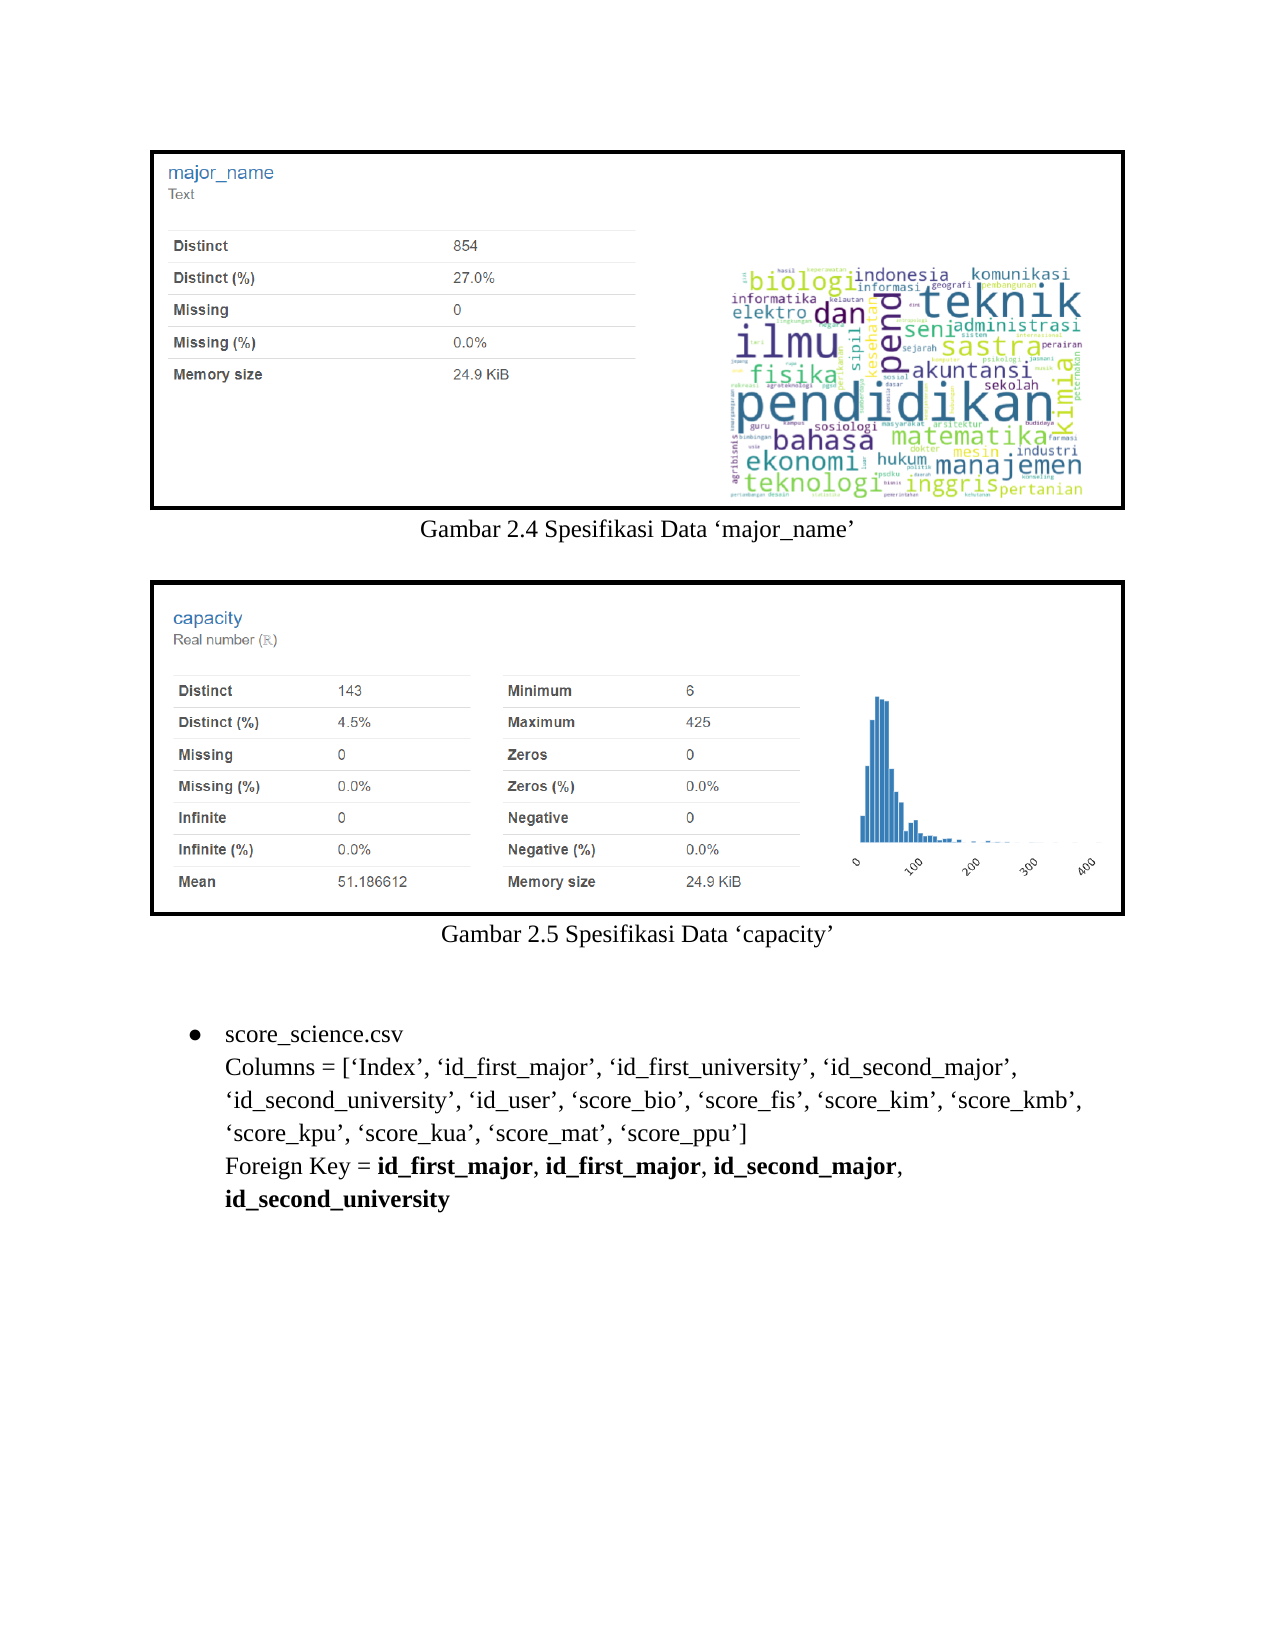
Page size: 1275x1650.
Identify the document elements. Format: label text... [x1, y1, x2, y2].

text Columns = [‘Index’, ‘id_first_major’, ‘id_first_university’, ‘id_second_major’, ‘id_second_university’, ‘id_user’, ‘score_bio’, ‘score_fis’, ‘score_kim’, ‘score_kmb’, ‘score_kpu’, ‘score_kua’, ‘score_mat’, ‘score_ppu’] [225, 1052, 1125, 1146]
picture [154, 154, 1121, 506]
list score_science.csv [187, 1019, 1125, 1047]
text Gambar 2.5 Spesifikasi Data ‘capacity’ [150, 919, 1125, 948]
text Foreign Key = id_first_major, id_first_major, id_second_major, id_second_university [225, 1151, 1125, 1212]
text Gambar 2.4 Spesifikasi Data ‘major_name’ [150, 514, 1125, 543]
picture [154, 585, 1121, 912]
